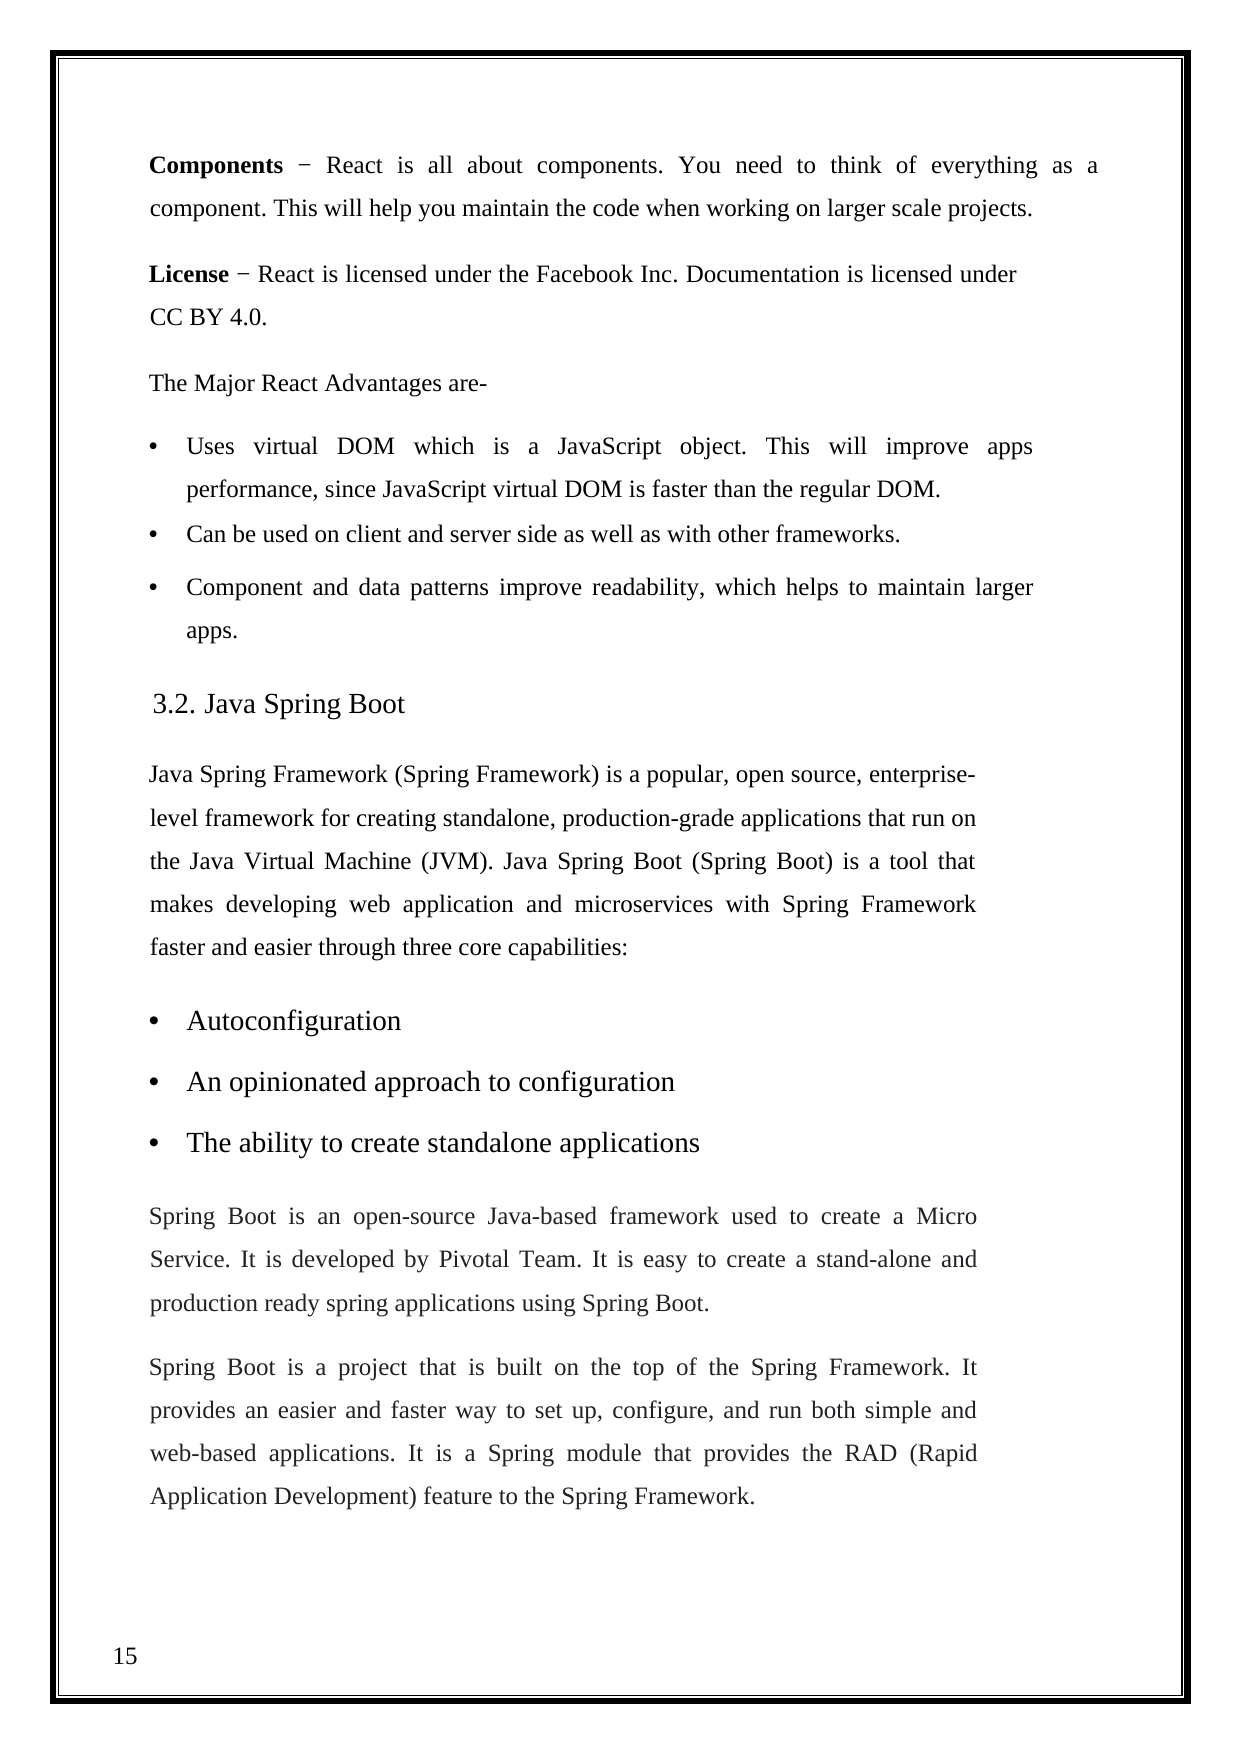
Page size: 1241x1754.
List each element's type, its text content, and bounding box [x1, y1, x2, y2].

text Components − React is all about components. You need to think of everything as a component. This will help you maintain the code when working on larger scale projects. [148, 388, 1099, 460]
text Java Spring Framework (Spring Framework) is a popular, open source, enterprise-level framework for creating standalone, production-grade applications that run on the Java Virtual Machine (JVM). Java Spring Boot (Spring Boot) is a tool that makes developing web application and microservices with Spring Framework faster and easier through three core capabilities: [148, 998, 977, 1199]
text The Major React Advantages are- [148, 606, 1127, 635]
list Component and data patterns improve readability, which helps to maintain larger apps. [148, 810, 1034, 882]
list An opinionated approach to configuration [148, 1302, 1127, 1336]
list Uses virtual DOM which is a JavaScript object. This will improve apps performance, since JavaScript virtual DOM is faster than the regular DOM. [148, 669, 1034, 742]
list The ability to create standalone applications [148, 1364, 1127, 1397]
text Spring Boot is an open-source Java-based framework used to create a Micro Service. It is developed by Pivotal Team. It is easy to create a stand-alone and production ready spring applications using Spring Boot. [148, 1440, 978, 1555]
text License − React is licensed under the Facebook Inc. Documentation is licensed under CC BY 4.0. [148, 497, 1018, 569]
text JSX comes with the full power of JavaScript. You can put any JavaScript expressions within braces inside JSX. Each React element is a JavaScript object that you can store in a variable or pass around in your program. JSX is JavaScript syntax extension. It isn't necessary to use JSX in React development, but it is recommended. [148, 150, 977, 351]
subtitle 3.2. Java Spring Boot [112, 925, 1126, 958]
list Can be used on client and server side as well as with other frameworks. [148, 758, 1034, 787]
list Autoconfiguration [148, 1241, 1127, 1274]
